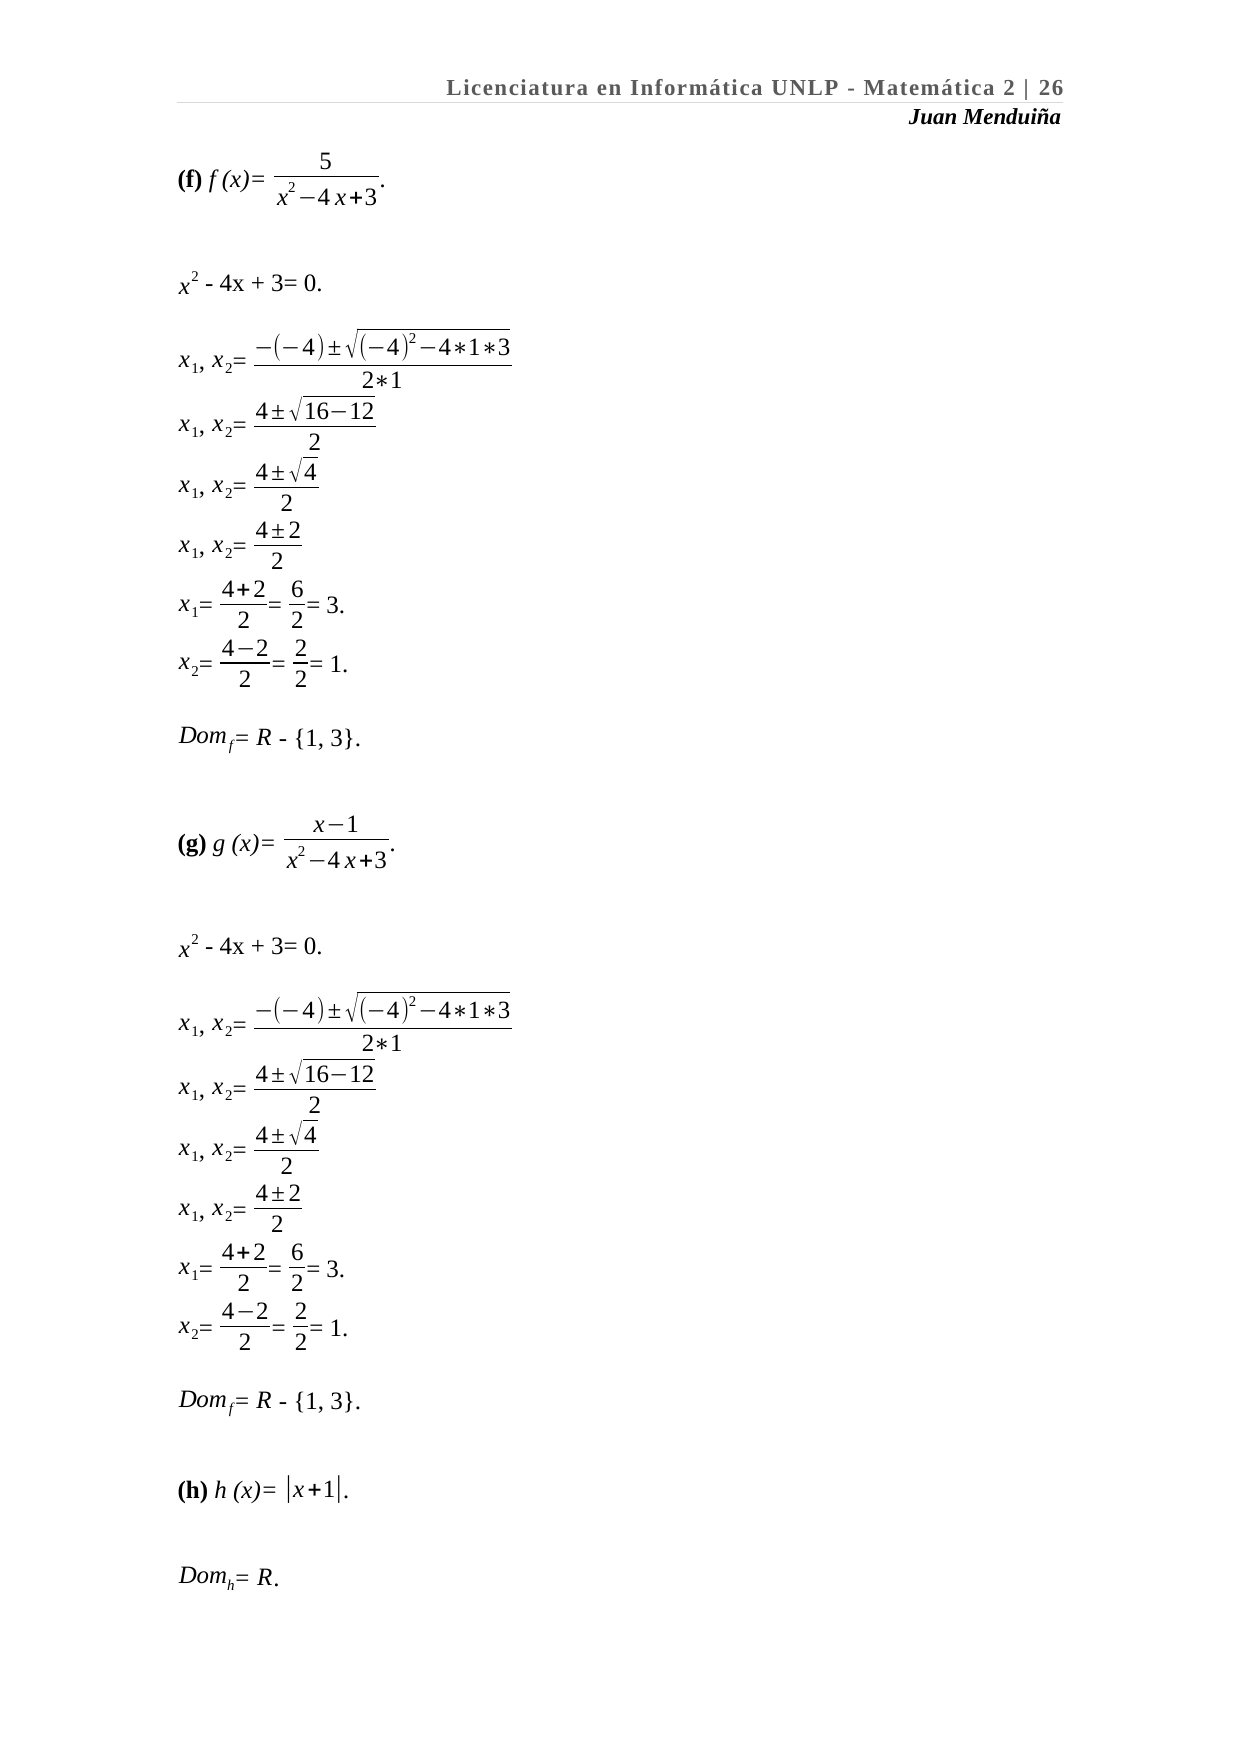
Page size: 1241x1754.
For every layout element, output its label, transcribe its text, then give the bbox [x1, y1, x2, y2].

text , = [177, 991, 1063, 1057]
text = = = 1. [177, 634, 1063, 693]
text (h) h (x)= . [177, 1474, 1063, 1504]
text = - {1, 3}. [177, 722, 1063, 753]
text = - {1, 3}. [177, 1385, 1063, 1417]
text (g) g (x)= . [177, 811, 1063, 873]
text , = [177, 1179, 1063, 1238]
text , = [177, 394, 1063, 455]
text , = [177, 1118, 1063, 1179]
text , = [177, 327, 1063, 394]
text , = [177, 1057, 1063, 1118]
text (f) f (x)= . [177, 148, 1063, 210]
text - 4x + 3= 0. [177, 931, 1063, 962]
text , = [177, 516, 1063, 575]
text - 4x + 3= 0. [177, 268, 1063, 299]
text = = = 1. [177, 1297, 1063, 1356]
text = = = 3. [177, 575, 1063, 634]
text = . [177, 1562, 1063, 1593]
text = = = 3. [177, 1238, 1063, 1297]
text , = [177, 455, 1063, 516]
